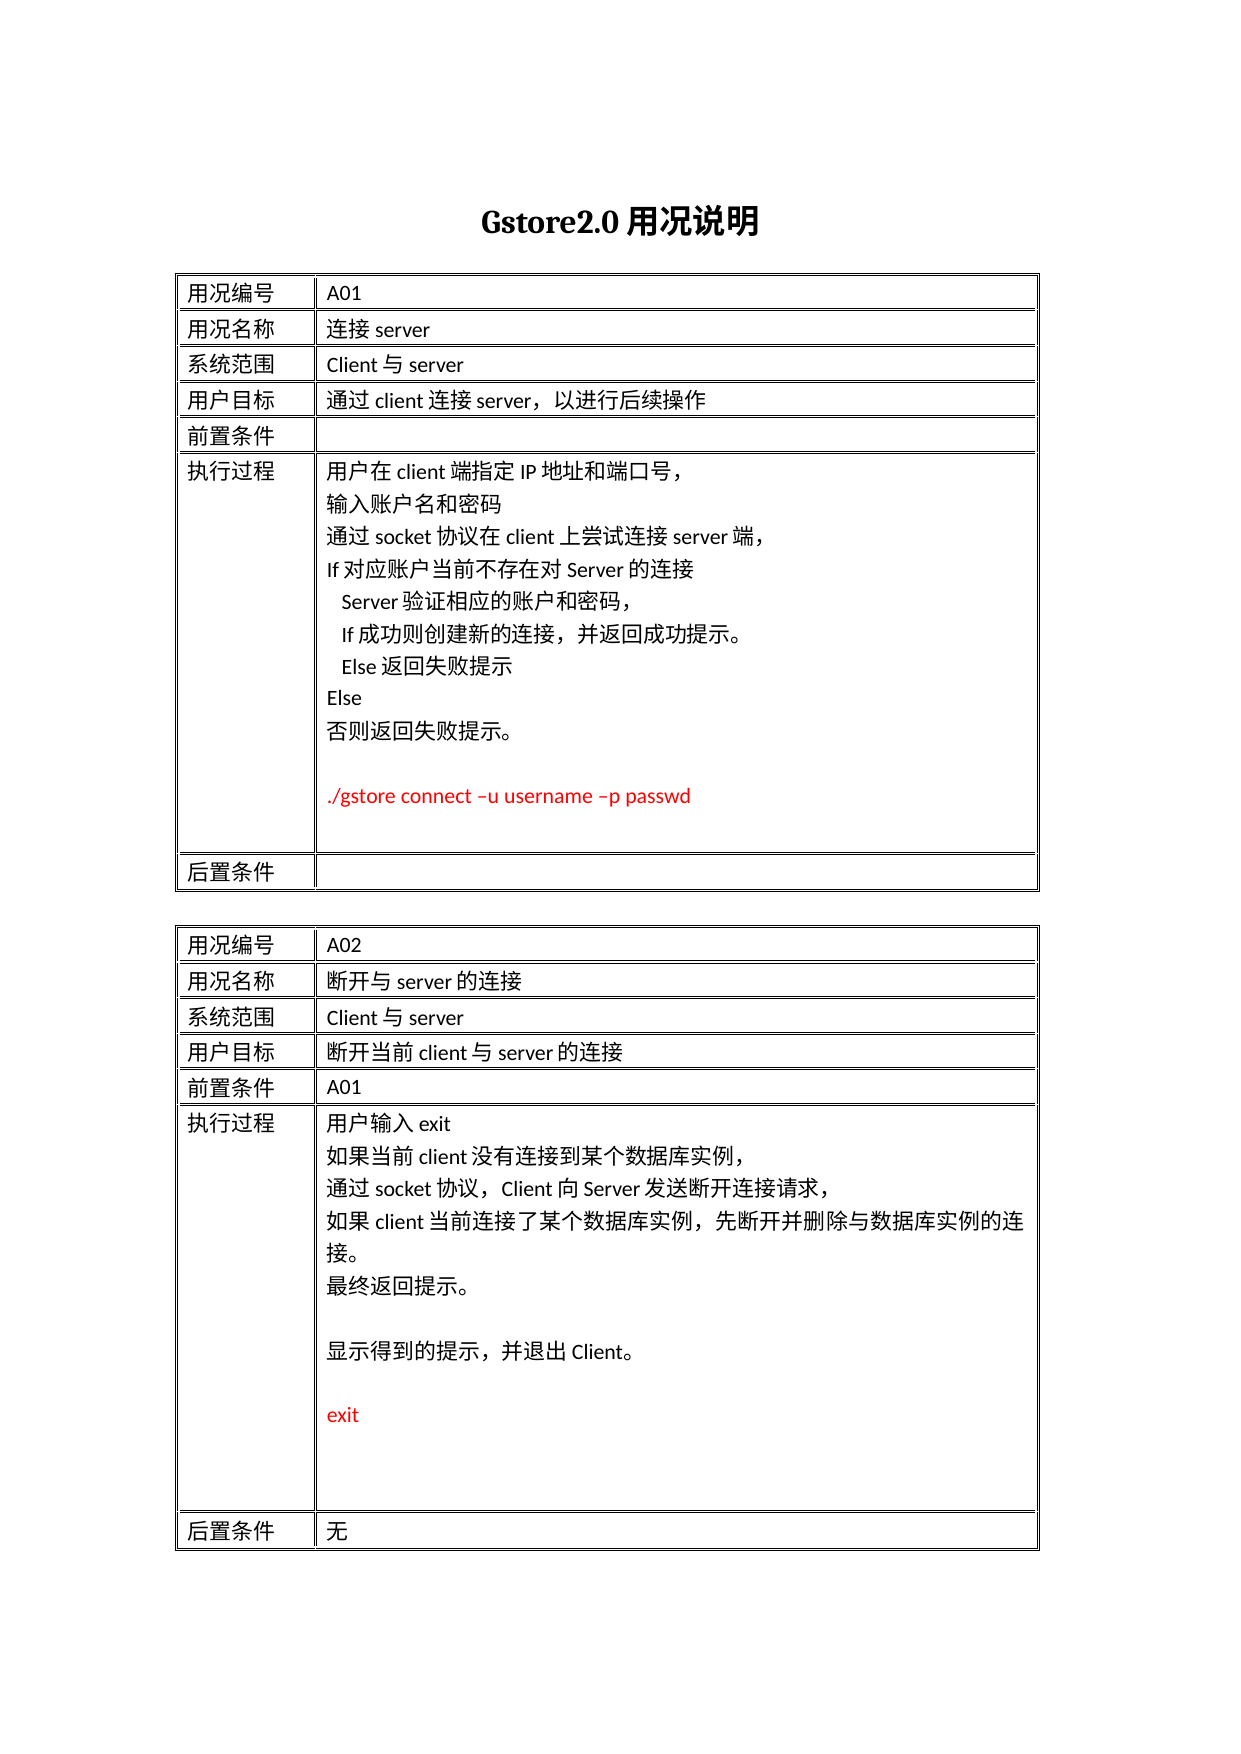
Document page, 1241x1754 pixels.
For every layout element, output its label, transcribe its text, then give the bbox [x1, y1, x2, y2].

table_cell 系统范围 [176, 344, 315, 379]
table_header A01 [315, 276, 1037, 308]
table_cell Client与server [315, 996, 1038, 1032]
table_cell 无 [315, 1510, 1038, 1548]
table_cell A01 [315, 1067, 1038, 1103]
table_cell 后置条件 [178, 852, 315, 889]
table_header 用况编号 [178, 276, 315, 308]
table_cell 断开与server的连接 [315, 960, 1038, 996]
table_cell 前置条件 [176, 415, 315, 451]
table_cell [315, 852, 1037, 889]
table_header 用况编号 [178, 928, 315, 960]
table_cell 执行过程 [178, 451, 314, 852]
table_cell 通过client连接server，以进行后续操作 [317, 380, 1037, 415]
table_cell 用户目标 [178, 1032, 314, 1067]
text Gstore2.0用况说明 [187, 187, 1053, 252]
table_cell 用况名称 [176, 960, 315, 996]
table_header A02 [315, 928, 1037, 960]
table_cell 用户在client端指定IP地址和端口号， 输入账户名和密码 通过socket协议在client上尝试连接server端， If 对应账户当前不存在对Server的连接 Server验证相应的账户和密码， If 成功则创建新的连接，并返回成功提示。 Else 返回失败提示 Else 否则返回失败提示。 ./gstore connect –u username –p passwd [317, 451, 1037, 852]
table_cell [315, 415, 1038, 451]
table_cell 用户目标 [178, 380, 314, 415]
table_cell 断开当前client与server的连接 [317, 1032, 1037, 1067]
table_cell 前置条件 [176, 1067, 315, 1103]
table_cell 用况名称 [176, 308, 315, 344]
table_cell 执行过程 [176, 1103, 315, 1510]
table_cell 系统范围 [176, 996, 315, 1032]
table_cell 用户输入exit 如果当前client没有连接到某个数据库实例， 通过socket协议，Client向Server发送断开连接请求， 如果client当前连接了某个数据库实例，先断开并删除与数据库实例的连接。 最终返回提示。 显示得到的提示，并退出Client。 exit [315, 1103, 1038, 1510]
table_cell 连接server [315, 308, 1038, 344]
table_cell 后置条件 [176, 1510, 315, 1548]
table_cell Client与server [315, 344, 1038, 379]
